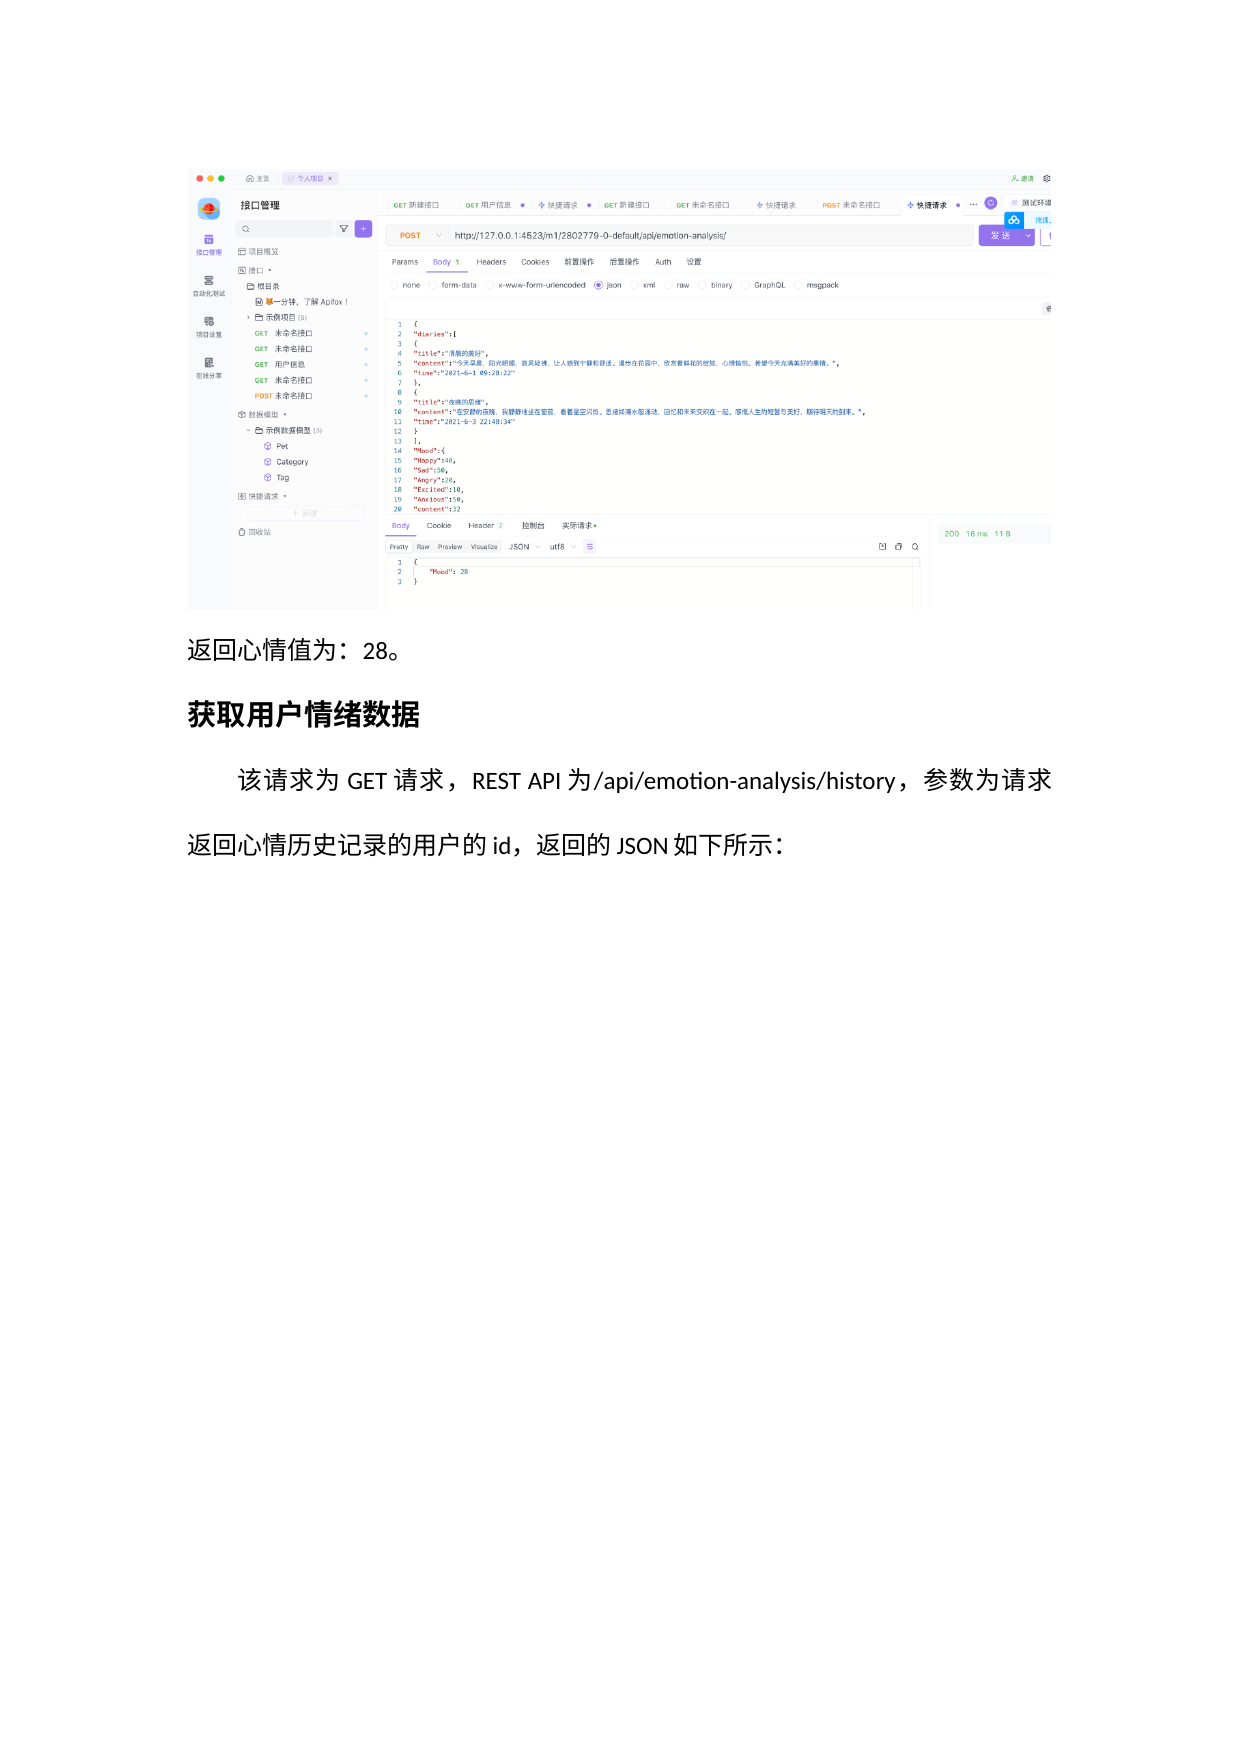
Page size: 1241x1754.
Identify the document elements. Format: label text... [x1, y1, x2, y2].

picture [187, 169, 1052, 610]
text 该请求为GET请求，REST API为/api/emotion-analysis/history，参数为请求返回心情历史记录的用户的id，返回的JSON如下所示： [187, 747, 1053, 877]
text 返回心情值为：28。 [187, 617, 1053, 682]
text 获取用户情绪数据 [187, 682, 1053, 747]
